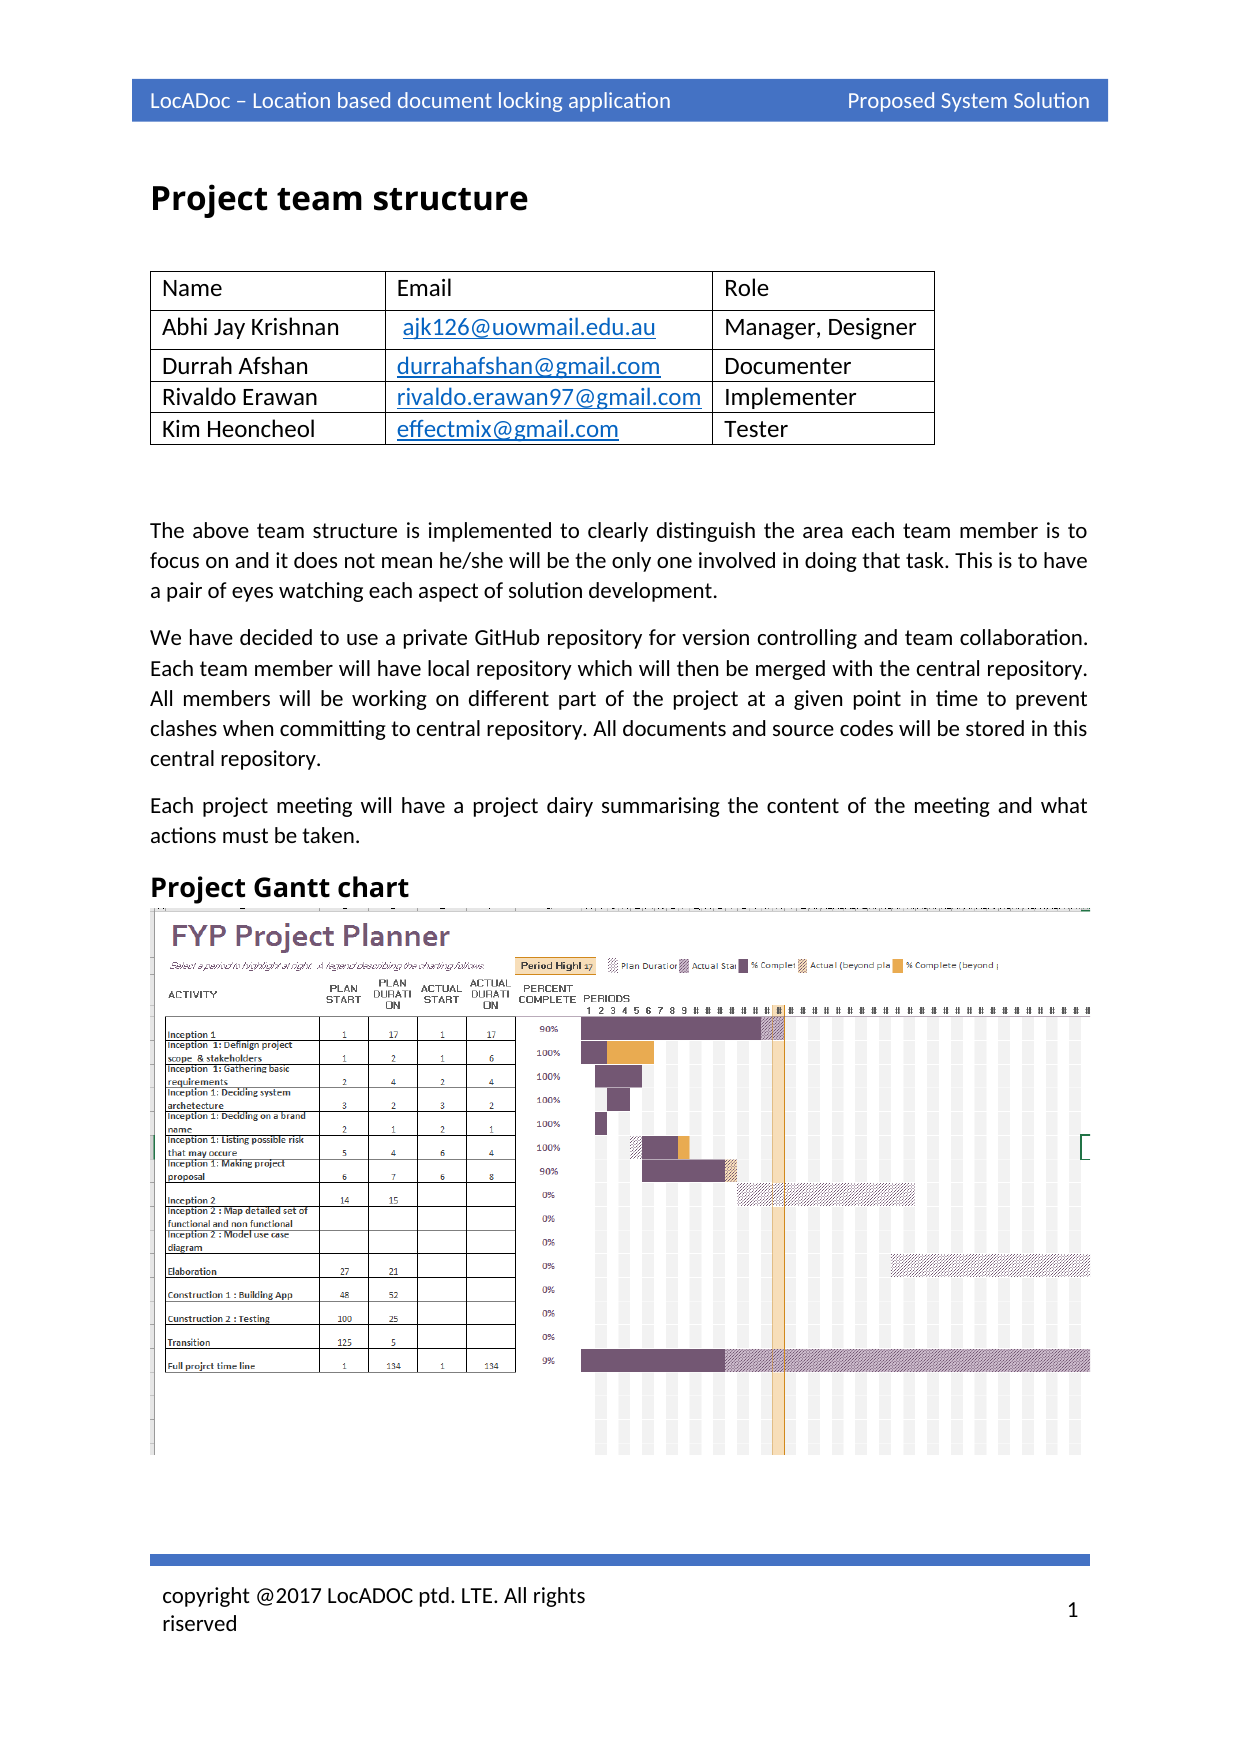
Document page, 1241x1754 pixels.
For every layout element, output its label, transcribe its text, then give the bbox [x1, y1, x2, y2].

table_cell Tester [713, 413, 934, 444]
subtitle Project Gantt chart [150, 868, 1090, 905]
table_header Role [713, 272, 934, 310]
table_cell Rivaldo Erawan [151, 382, 385, 412]
text We have decided to use a private GitHub repository for version controlling and team collaboration. Each team member will have local repository which will then be merged with the central repository. All members will be working on different part of the project at a given point in time to prevent clashes when committing to central repository. All documents and source codes will be stored in this central repository. [150, 623, 1090, 772]
table_cell effectmix@gmail.com [386, 413, 712, 444]
table_cell Manager, Designer [713, 311, 934, 349]
table_header Name [151, 272, 385, 310]
table_cell Kim Heoncheol [151, 413, 385, 444]
table_cell durrahafshan@gmail.com [386, 350, 712, 381]
table_cell Documenter [713, 350, 934, 381]
picture [150, 908, 1091, 1455]
table_cell Abhi Jay Krishnan [151, 311, 385, 349]
text Each project meeting will have a project dairy summarising the content of the meeting and what actions must be taken. [150, 791, 1090, 849]
table_cell rivaldo.erawan97@gmail.com [386, 382, 712, 412]
text The above team structure is implemented to clearly distinguish the area each team member is to focus on and it does not mean he/she will be the only one involved in doing that task. This is to have a pair of eyes watching each aspect of solution development. [150, 516, 1090, 605]
table_cell ajk126@uowmail.edu.au [386, 311, 712, 349]
table_cell Durrah Afshan [151, 350, 385, 381]
table_header Email [386, 272, 712, 310]
table_cell Implementer [713, 382, 934, 412]
subtitle Project team structure [150, 175, 1090, 220]
